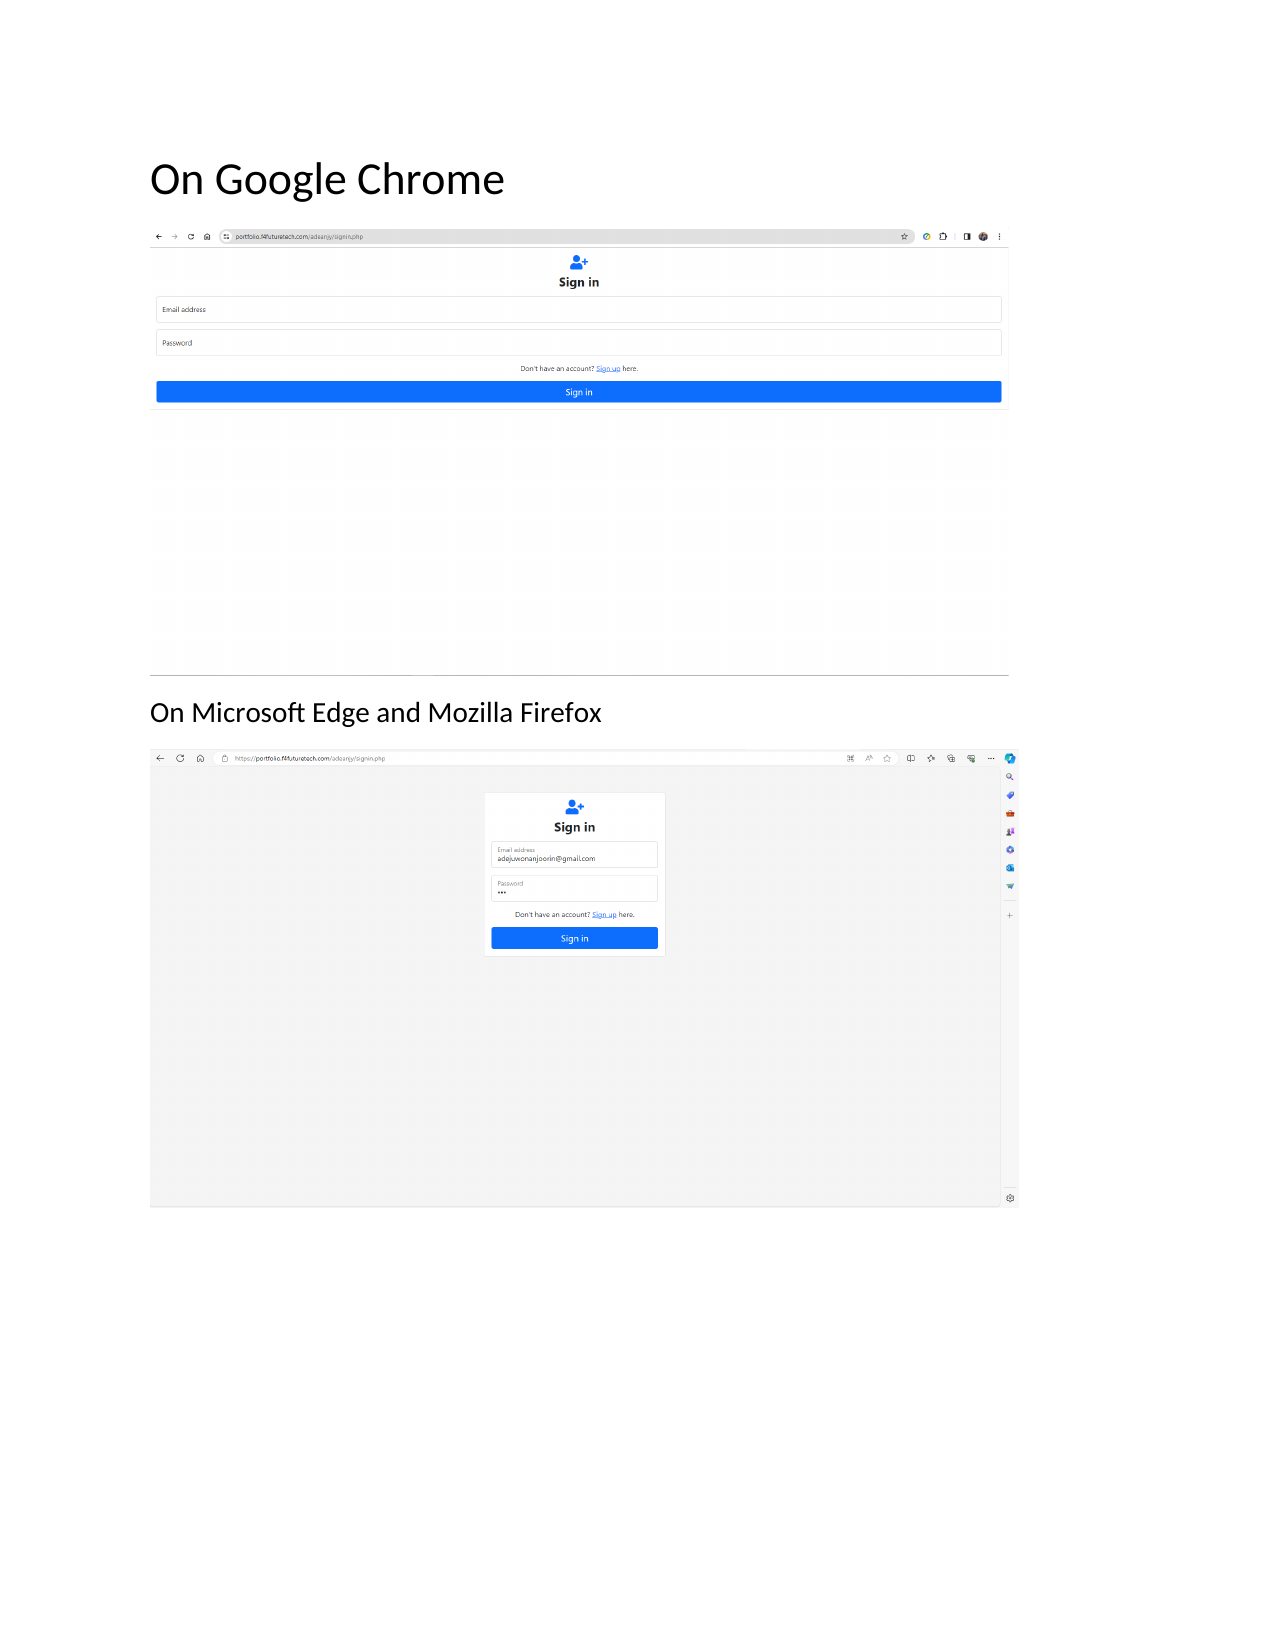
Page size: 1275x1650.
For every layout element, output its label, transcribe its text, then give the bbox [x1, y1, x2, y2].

picture [150, 749, 1019, 1208]
text On Microsoft Edge and Mozilla Firefox [150, 694, 1125, 730]
picture [150, 227, 1009, 676]
text On Google Chrome [150, 150, 1125, 206]
